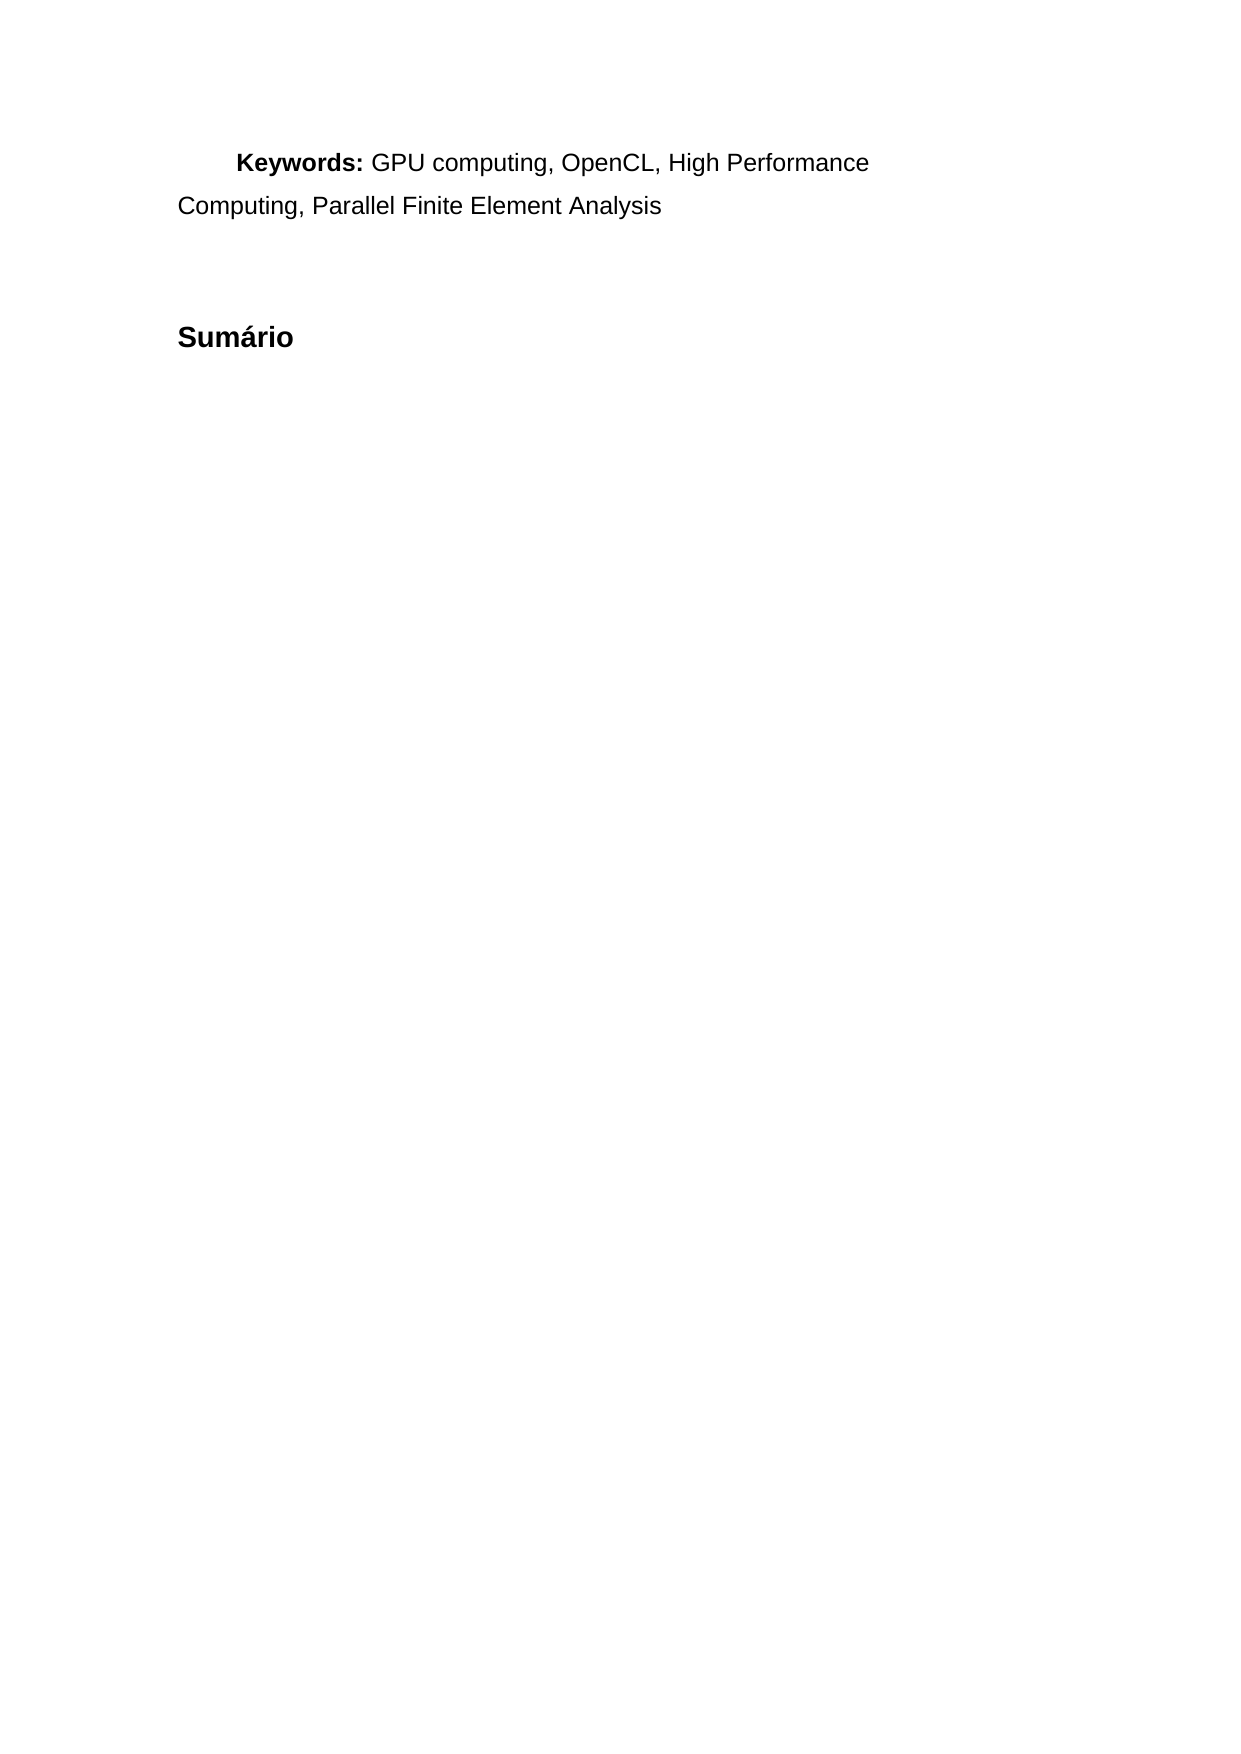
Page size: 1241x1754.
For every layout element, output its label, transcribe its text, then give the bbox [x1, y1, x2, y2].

text Keywords: GPU computing, OpenCL, High Performance Computing, Parallel Finite Element Analysis [177, 148, 1004, 219]
list Sumário [177, 320, 1004, 354]
